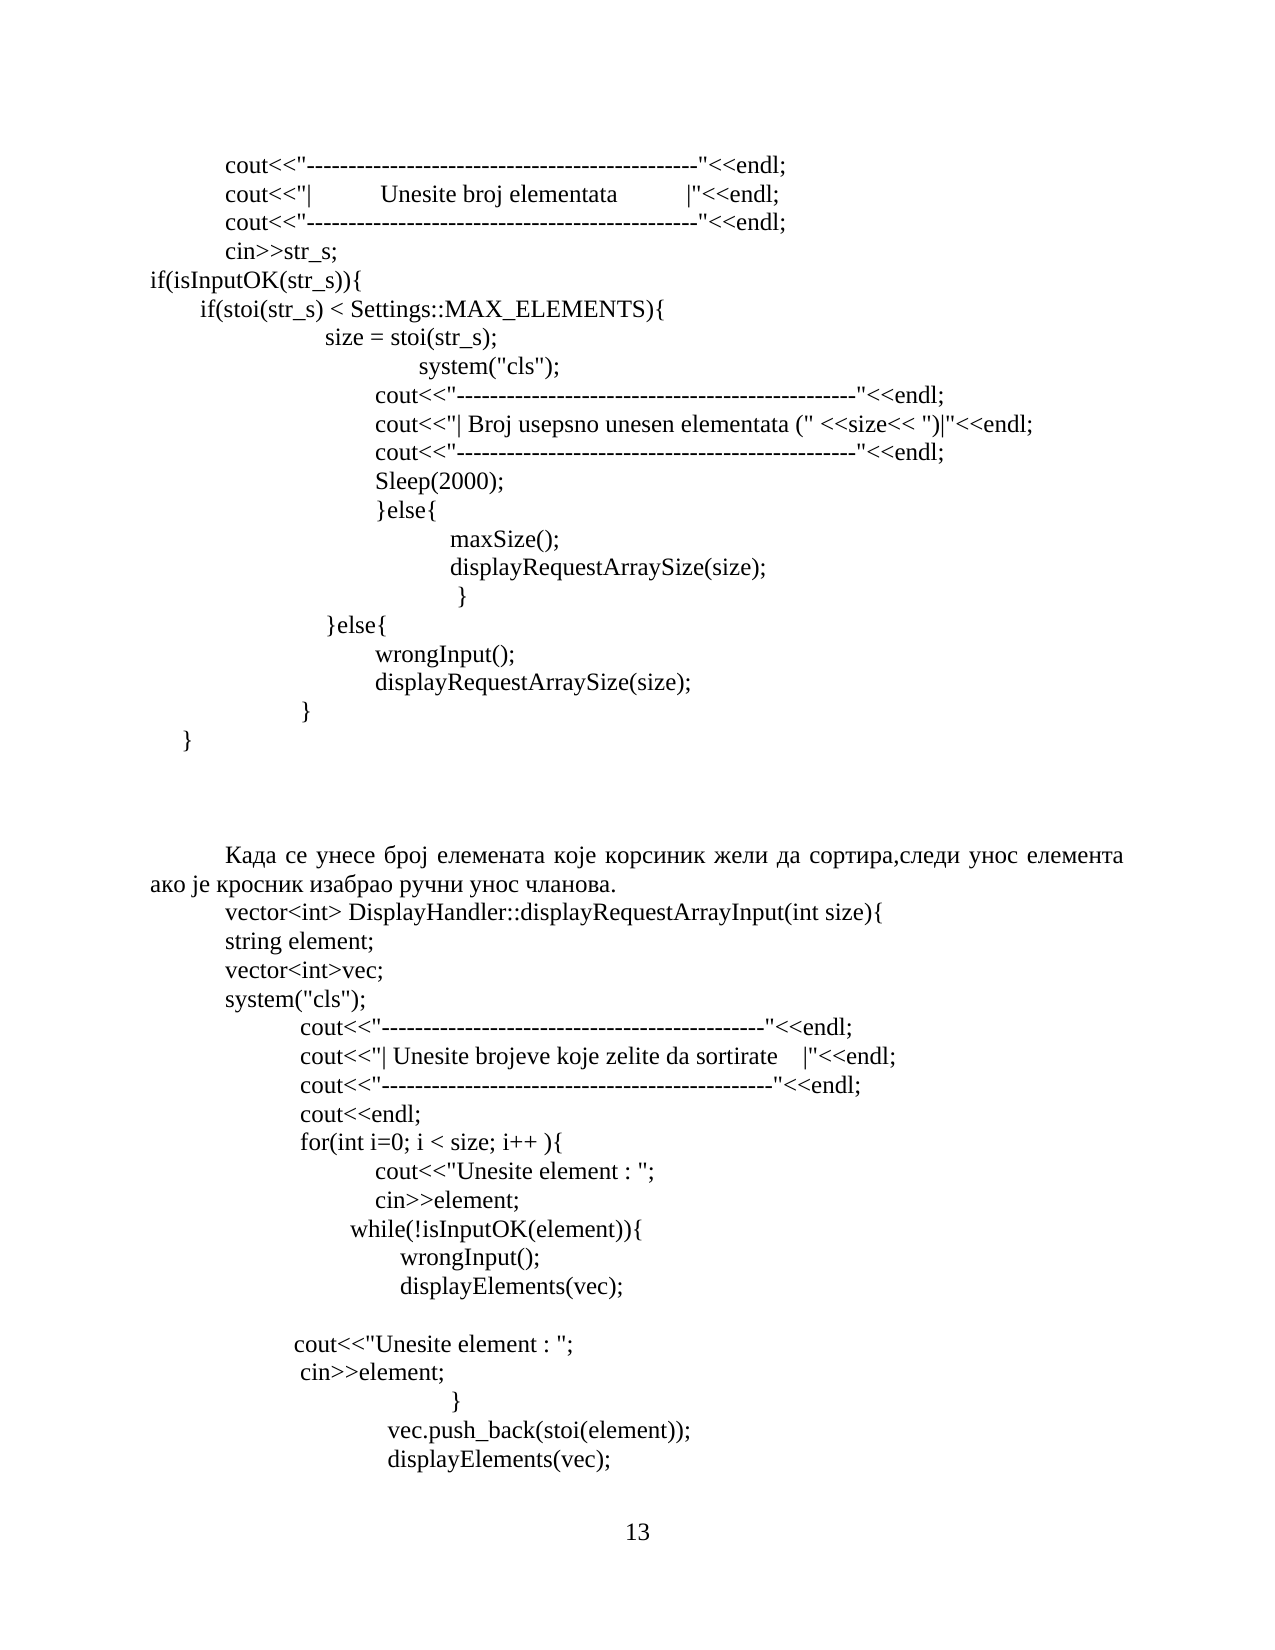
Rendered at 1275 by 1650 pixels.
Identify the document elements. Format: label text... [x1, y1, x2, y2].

text cout<<"------------------------------------------------"<<endl; [150, 380, 1125, 409]
text cout<<"| Unesite brojeve koje zelite da sortirate |"<<endl; [150, 1041, 1125, 1070]
text size = stoi(str_s); [150, 322, 1125, 351]
text cout<<endl; [150, 1099, 1125, 1127]
text while(!isInputOK(element)){ [150, 1214, 1125, 1242]
text displayRequestArraySize(size); [150, 552, 1125, 581]
text cout<<"| Broj usepsno unesen elementata (" <<size<< ")|"<<endl; [150, 409, 1125, 437]
text displayElements(vec); [150, 1444, 1125, 1472]
text string element; [150, 926, 1125, 955]
text } [150, 1386, 1125, 1415]
text cout<<"-----------------------------------------------"<<endl; [150, 1070, 1125, 1099]
text cout<<"| Unesite broj elementata |"<<endl; [150, 179, 1125, 207]
text cin>>element; [150, 1185, 1125, 1214]
text Sleep(2000); [150, 466, 1125, 495]
text cout<<"------------------------------------------------"<<endl; [150, 437, 1125, 466]
text vector<int> DisplayHandler::displayRequestArrayInput(int size){ [150, 897, 1125, 926]
text cout<<"-----------------------------------------------"<<endl; [150, 150, 1125, 179]
text } [150, 581, 1125, 610]
text cout<<"Unesite element : "; [150, 1156, 1125, 1185]
text Када се унесе број елемената које корсиник жели да сортира,следи унос елемента ако је кросник изабрао ручни унос чланова. [150, 840, 1125, 897]
text cin>>str_s; [150, 236, 1125, 265]
text if(isInputOK(str_s)){ [150, 265, 1125, 294]
text cout<<"Unesite element : "; [150, 1329, 1125, 1357]
text system("cls"); [150, 351, 1125, 380]
text cout<<"----------------------------------------------"<<endl; [150, 1012, 1125, 1041]
text cout<<"-----------------------------------------------"<<endl; [150, 207, 1125, 236]
text vector<int>vec; [150, 955, 1125, 984]
text } [150, 725, 1125, 754]
text vec.push_back(stoi(element)); [150, 1415, 1125, 1444]
text for(int i=0; i < size; i++ ){ [150, 1127, 1125, 1156]
text system("cls"); [150, 984, 1125, 1012]
text } [150, 696, 1125, 725]
text wrongInput(); [150, 1242, 1125, 1271]
text if(stoi(str_s) < Settings::MAX_ELEMENTS){ [150, 294, 1125, 322]
text displayRequestArraySize(size); [150, 667, 1125, 696]
text cin>>element; [150, 1357, 1125, 1386]
text wrongInput(); [150, 639, 1125, 667]
text maxSize(); [150, 524, 1125, 552]
text }else{ [150, 610, 1125, 639]
text }else{ [150, 495, 1125, 524]
text displayElements(vec); [150, 1271, 1125, 1300]
